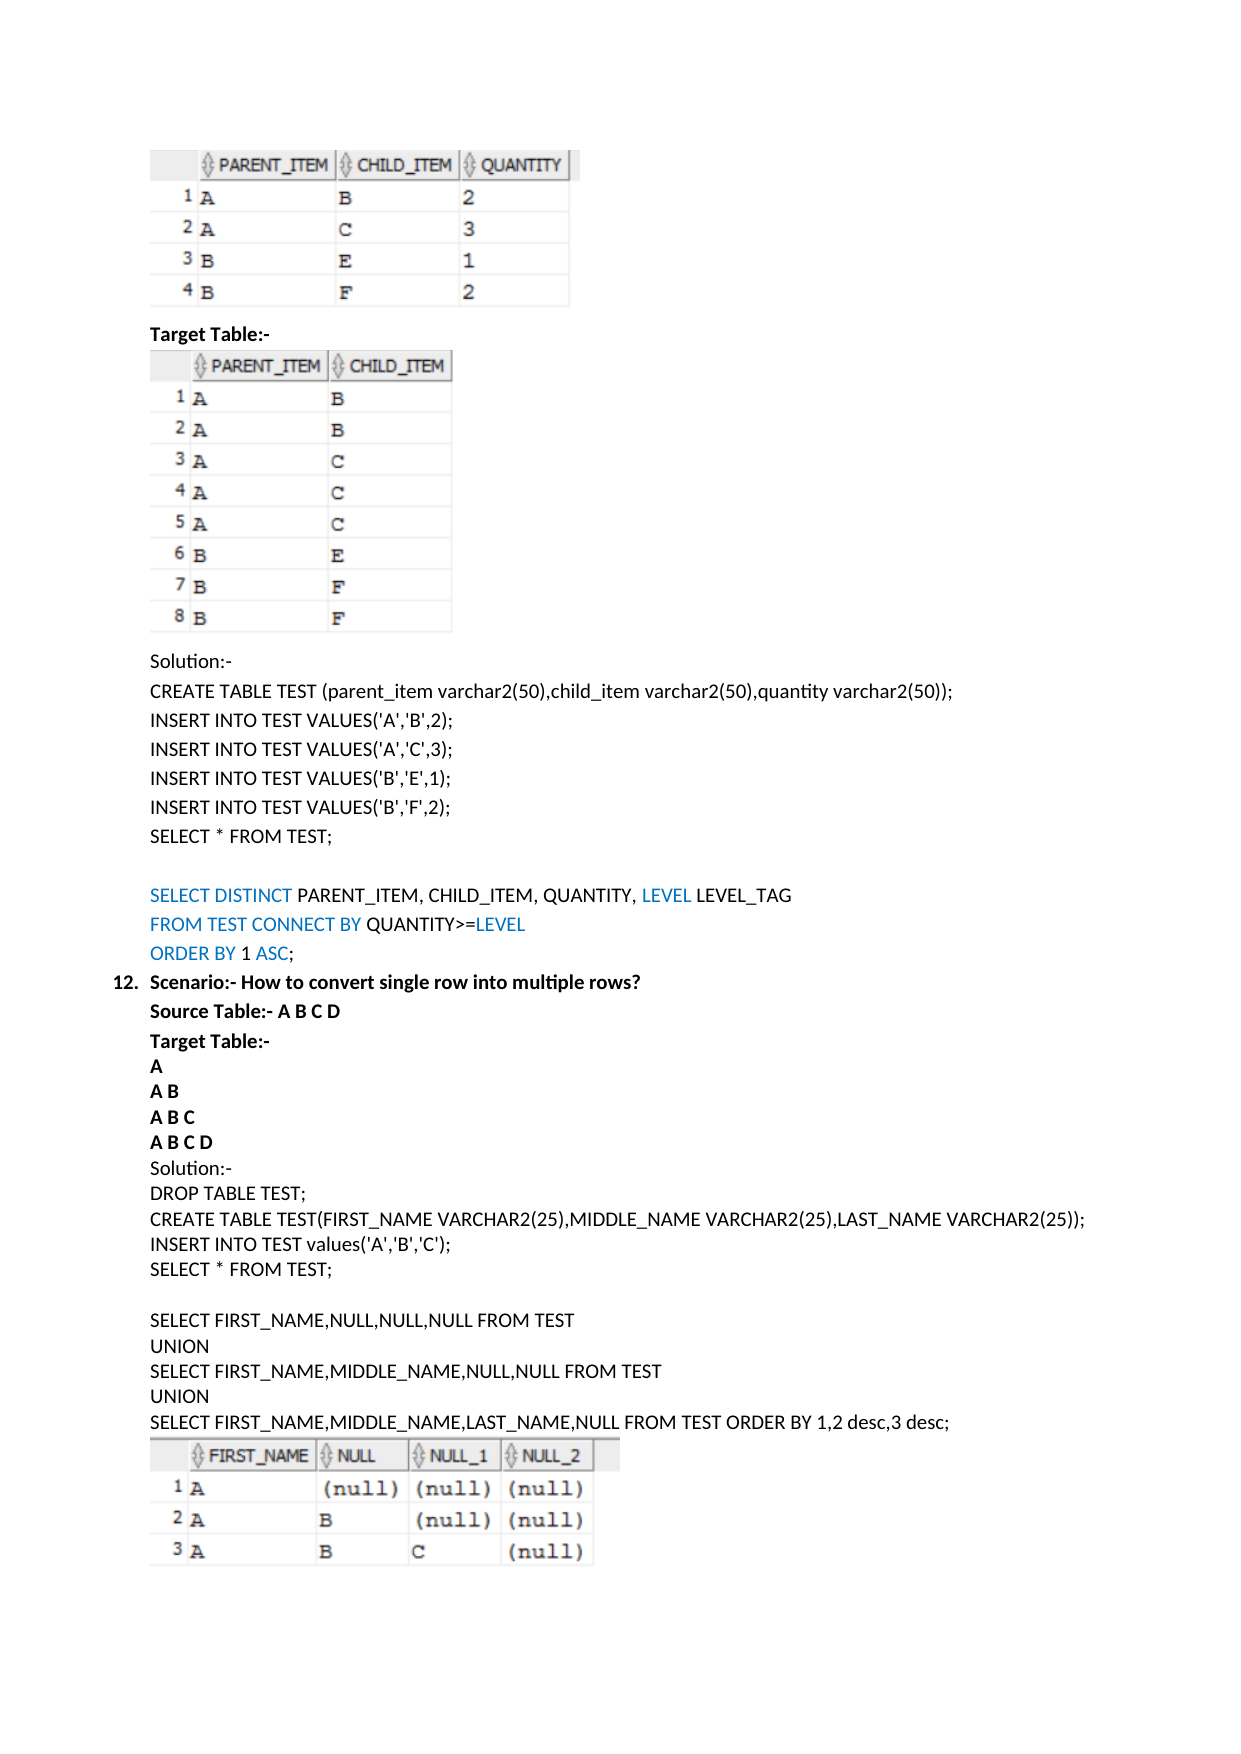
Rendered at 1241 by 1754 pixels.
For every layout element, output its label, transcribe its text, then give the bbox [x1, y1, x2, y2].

text SELECT * FROM TEST; [150, 824, 1090, 849]
text A B C D Solution:- DROP TABLE TEST; [150, 1129, 1090, 1206]
text A B [150, 1079, 1090, 1104]
text INSERT INTO TEST VALUES('B','F',2); [150, 794, 1090, 820]
text INSERT INTO TEST VALUES('A','B',2); [150, 707, 1090, 732]
text SELECT FIRST_NAME,NULL,NULL,NULL FROM TEST [150, 1307, 1090, 1333]
text SELECT * FROM TEST; [150, 1257, 1090, 1282]
text INSERT INTO TEST VALUES('B','E',1); [150, 765, 1090, 791]
text INSERT INTO TEST VALUES('A','C',3); [150, 736, 1090, 762]
text UNION [150, 1333, 1090, 1358]
text UNION [150, 1384, 1090, 1409]
picture [150, 350, 453, 645]
text SELECT DISTINCT PARENT_ITEM, CHILD_ITEM, QUANTITY, LEVEL LEVEL_TAG [150, 882, 1090, 907]
text Target Table:- [150, 1028, 1090, 1053]
list Solution:- [150, 649, 1090, 674]
text SELECT FIRST_NAME,MIDDLE_NAME,NULL,NULL FROM TEST [150, 1358, 1090, 1384]
list Target Table:- [150, 322, 1090, 347]
list Scenario:- How to convert single row into multiple rows? Source Table:- A B C D [112, 969, 1090, 1024]
text A B C [150, 1104, 1090, 1129]
text CREATE TABLE TEST(FIRST_NAME VARCHAR2(25),MIDDLE_NAME VARCHAR2(25),LAST_NAME VARCHAR2(25)); [150, 1206, 1090, 1231]
text ORDER BY 1 ASC; [150, 940, 1090, 966]
picture [150, 1434, 620, 1589]
text INSERT INTO TEST values('A','B','C'); [150, 1231, 1090, 1257]
text FROM TEST CONNECT BY QUANTITY>=LEVEL [150, 911, 1090, 937]
text A [150, 1053, 1090, 1079]
text SELECT FIRST_NAME,MIDDLE_NAME,LAST_NAME,NULL FROM TEST ORDER BY 1,2 desc,3 desc; [150, 1409, 1090, 1434]
picture [150, 150, 580, 318]
list CREATE TABLE TEST (parent_item varchar2(50),child_item varchar2(50),quantity varchar2(50)); [150, 678, 1090, 703]
